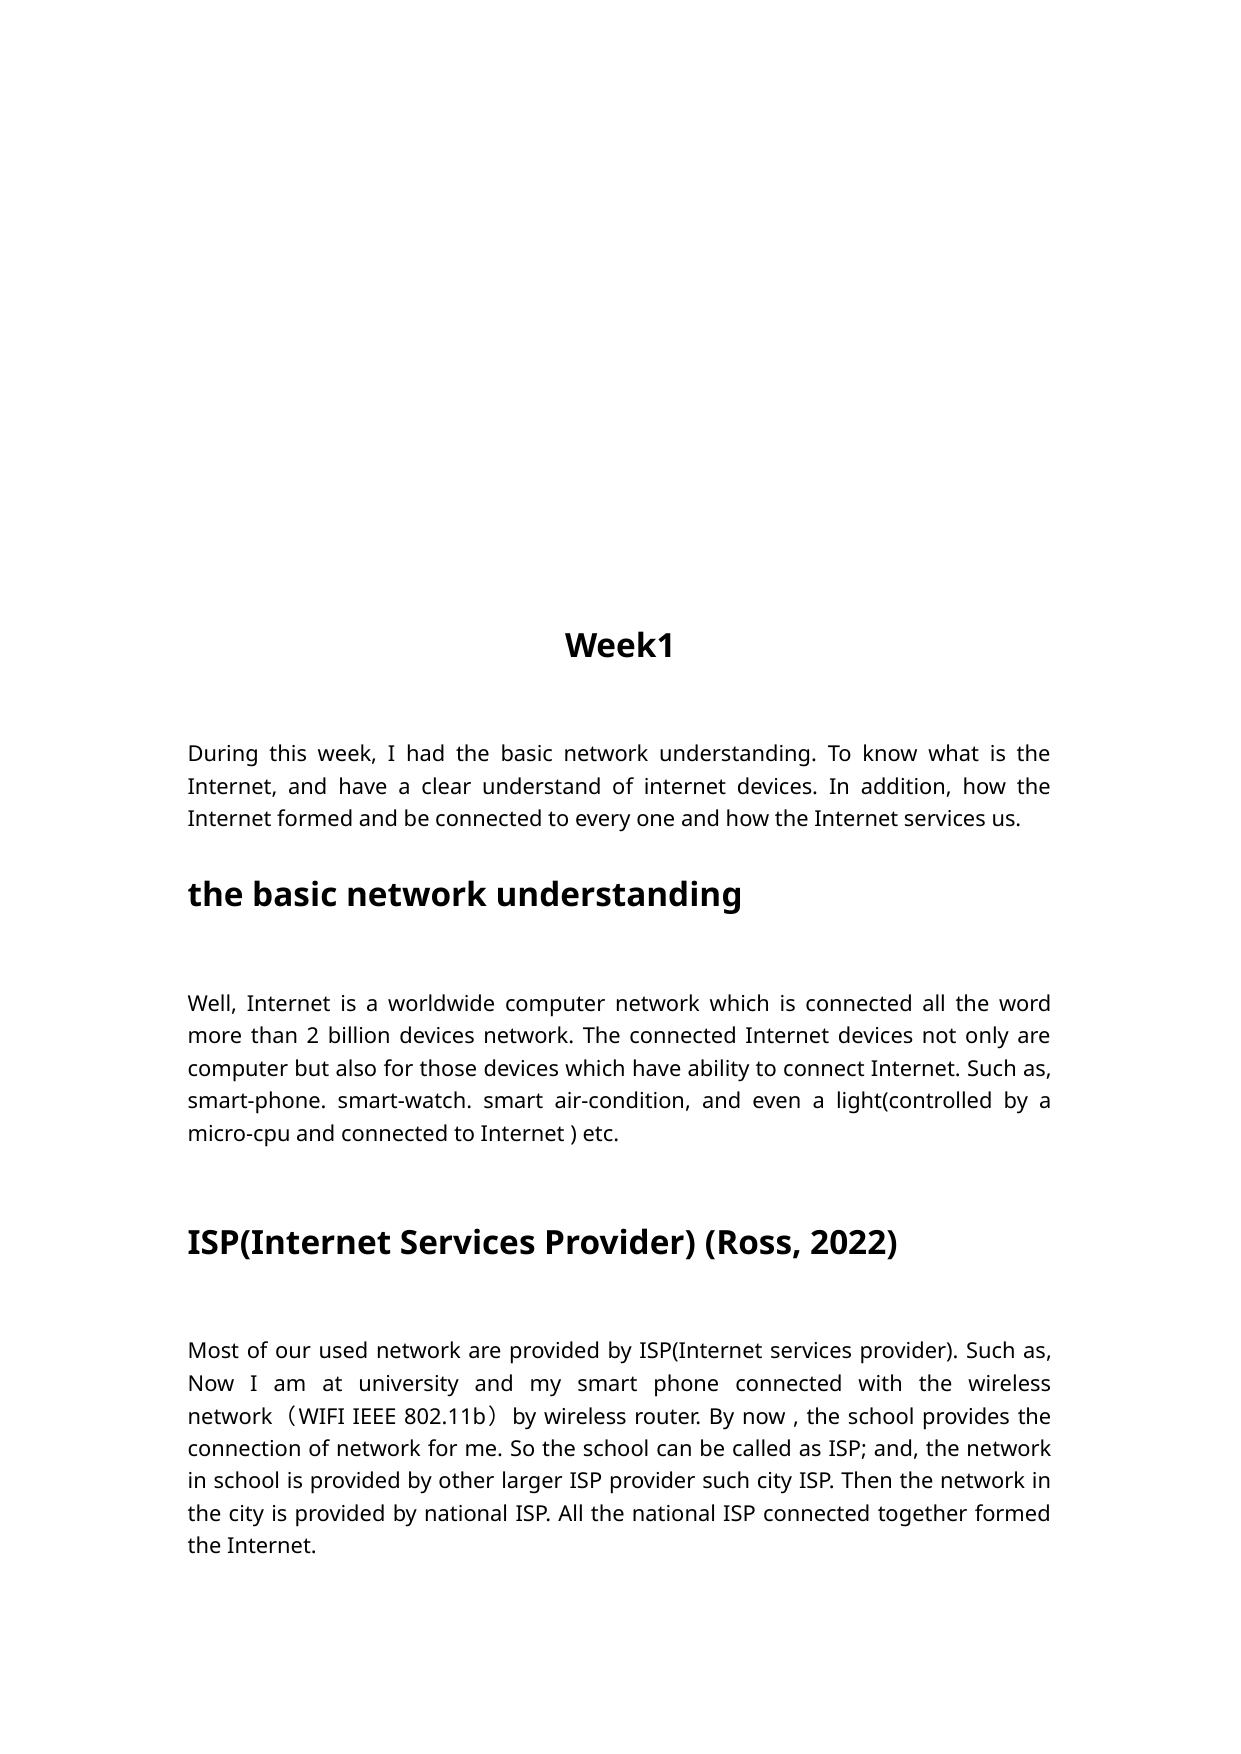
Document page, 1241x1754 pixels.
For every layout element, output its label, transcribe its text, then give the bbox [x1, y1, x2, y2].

subtitle the basic network understanding [187, 861, 1053, 926]
text During this week, I had the basic network understanding. To know what is the Internet, and have a clear understand of internet devices. In addition, how the Internet formed and be connected to every one and how the Internet services us. [187, 737, 1053, 834]
text Most of our used network are provided by ISP(Internet services provider). Such as, Now I am at university and my smart phone connected with the wireless network（WIFI IEEE 802.11b）by wireless router. By now , the school provides the connection of network for me. So the school can be called as ISP; and, the network in school is provided by other larger ISP provider such city ISP. Then the network in the city is provided by national ISP. All the national ISP connected together formed the Internet. [187, 1334, 1053, 1561]
subtitle ISP(Internet Services Provider) [187, 1209, 1053, 1274]
text Well, Internet is a worldwide computer network which is connected all the word more than 2 billion devices network. The connected Internet devices not only are computer but also for those devices which have ability to connect Internet. Such as, smart-phone. smart-watch. smart air-condition, and even a light(controlled by a micro-cpu and connected to Internet ) etc. [187, 987, 1053, 1149]
subtitle Week1 [187, 612, 1053, 677]
